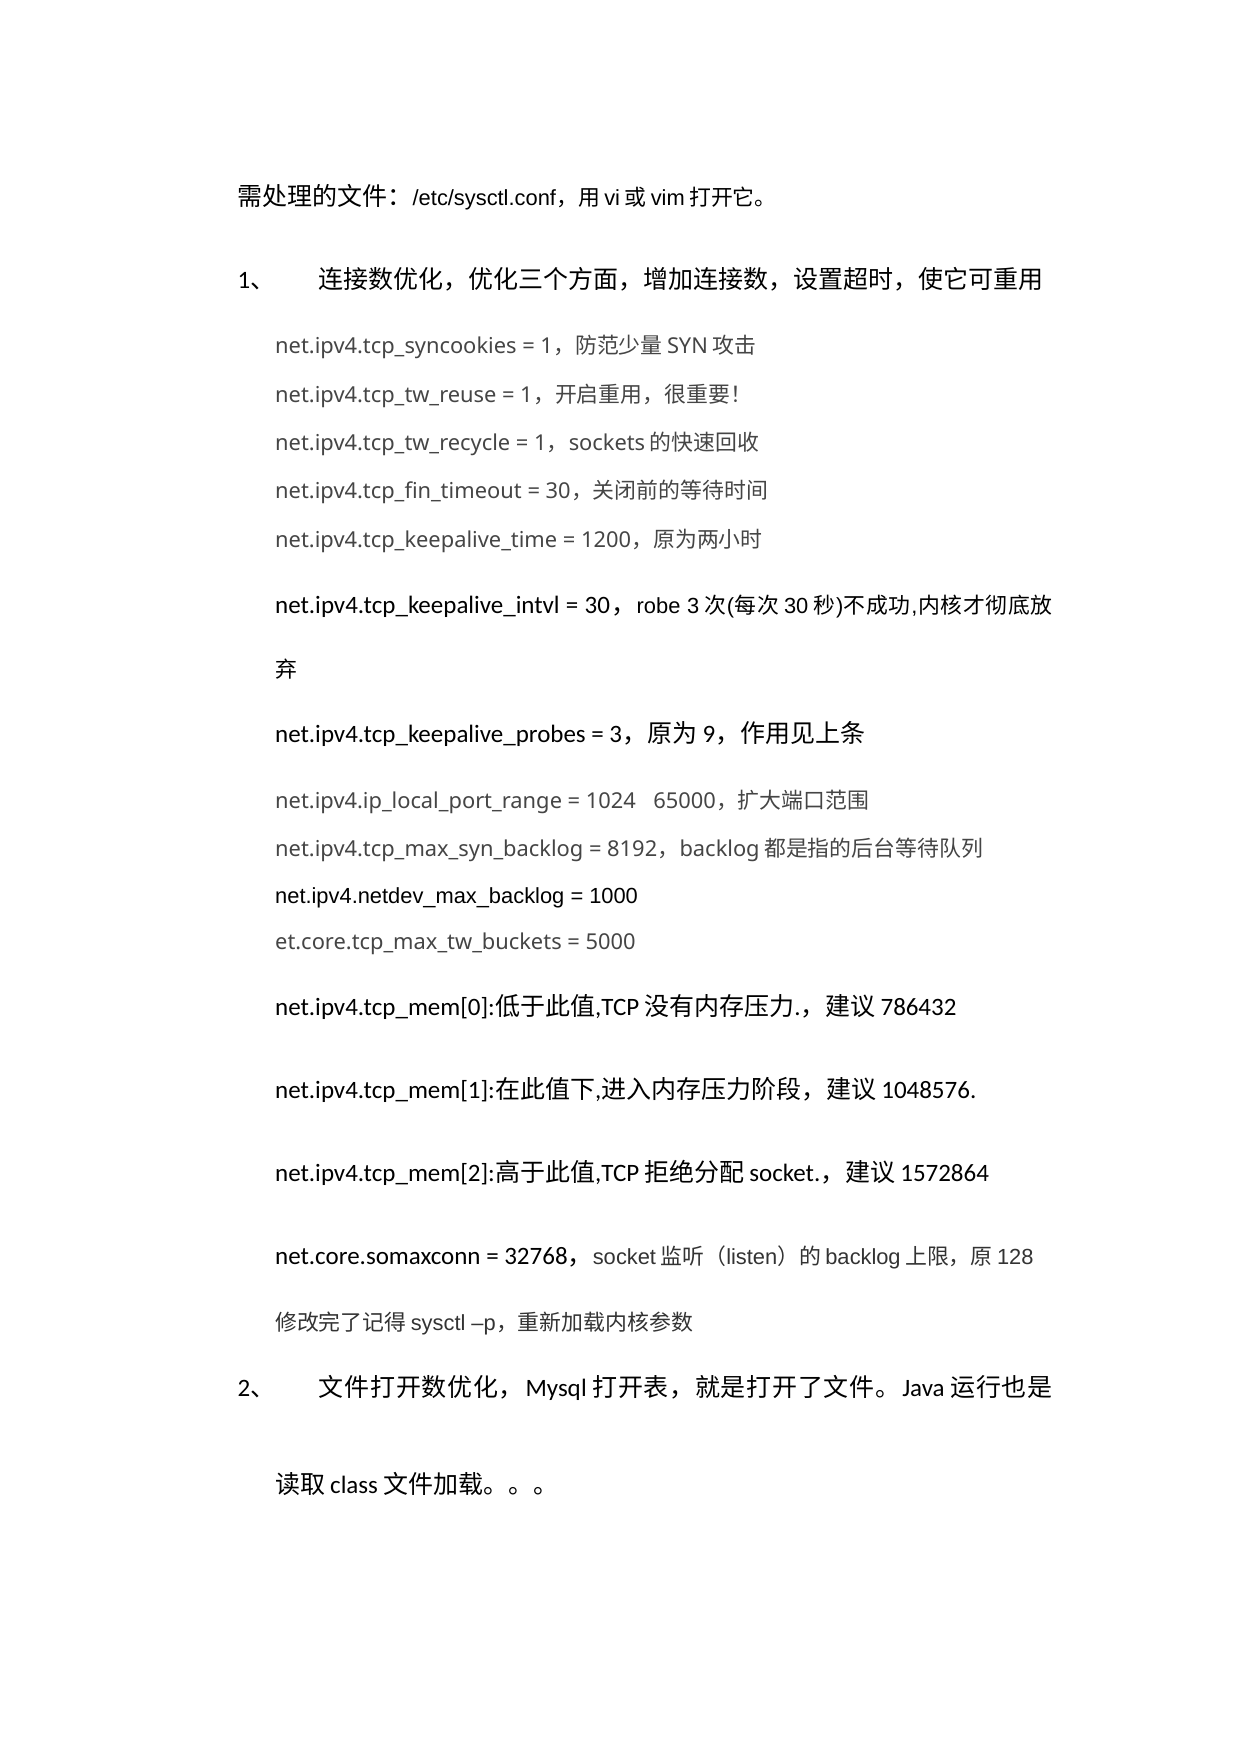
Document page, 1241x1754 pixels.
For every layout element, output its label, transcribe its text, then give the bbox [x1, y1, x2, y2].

list net.ipv4.tcp_fin_timeout = 30，关闭前的等待时间 [275, 473, 1053, 506]
list net.ipv4.tcp_keepalive_time = 1200，原为两小时 [275, 522, 1053, 554]
list net.ipv4.netdev_max_backlog = 1000 [275, 879, 1053, 912]
list et.core.tcp_max_tw_buckets = 5000 [275, 924, 1053, 957]
list 文件打开数优化，Mysql打开表，就是打开了文件。Java运行也是读取class文件加载。。。 [237, 1353, 1053, 1515]
list 修改完了记得sysctl –p，重新加载内核参数 [275, 1304, 1053, 1337]
list net.ipv4.tcp_mem[0]:低于此值,TCP没有内存压力.，建议786432 [275, 972, 1053, 1037]
list net.ipv4.tcp_tw_recycle = 1，sockets的快速回收 [275, 425, 1053, 457]
list net.core.somaxconn = 32768，socket监听（listen）的backlog上限，原128 [275, 1221, 1053, 1286]
list net.ipv4.tcp_mem[1]:在此值下,进入内存压力阶段，建议1048576. [275, 1055, 1053, 1120]
list net.ipv4.tcp_tw_reuse = 1，开启重用，很重要！ [275, 377, 1053, 409]
list net.ipv4.tcp_syncookies = 1，防范少量SYN攻击 [275, 328, 1053, 361]
list net.ipv4.tcp_mem[2]:高于此值,TCP拒绝分配socket.，建议1572864 [275, 1138, 1053, 1203]
text 需处理的文件：/etc/sysctl.conf，用vi或vim打开它。 [187, 162, 1053, 227]
list net.ipv4.tcp_keepalive_probes = 3，原为9，作用见上条 [275, 699, 1053, 764]
list net.ipv4.tcp_keepalive_intvl = 30，robe 3次(每次30秒)不成功,内核才彻底放弃 [275, 570, 1053, 684]
list net.ipv4.tcp_max_syn_backlog = 8192，backlog都是指的后台等待队列 [275, 831, 1053, 863]
list net.ipv4.ip_local_port_range = 1024 65000，扩大端口范围 [275, 783, 1053, 815]
list 连接数优化，优化三个方面，增加连接数，设置超时，使它可重用 [237, 245, 1053, 310]
